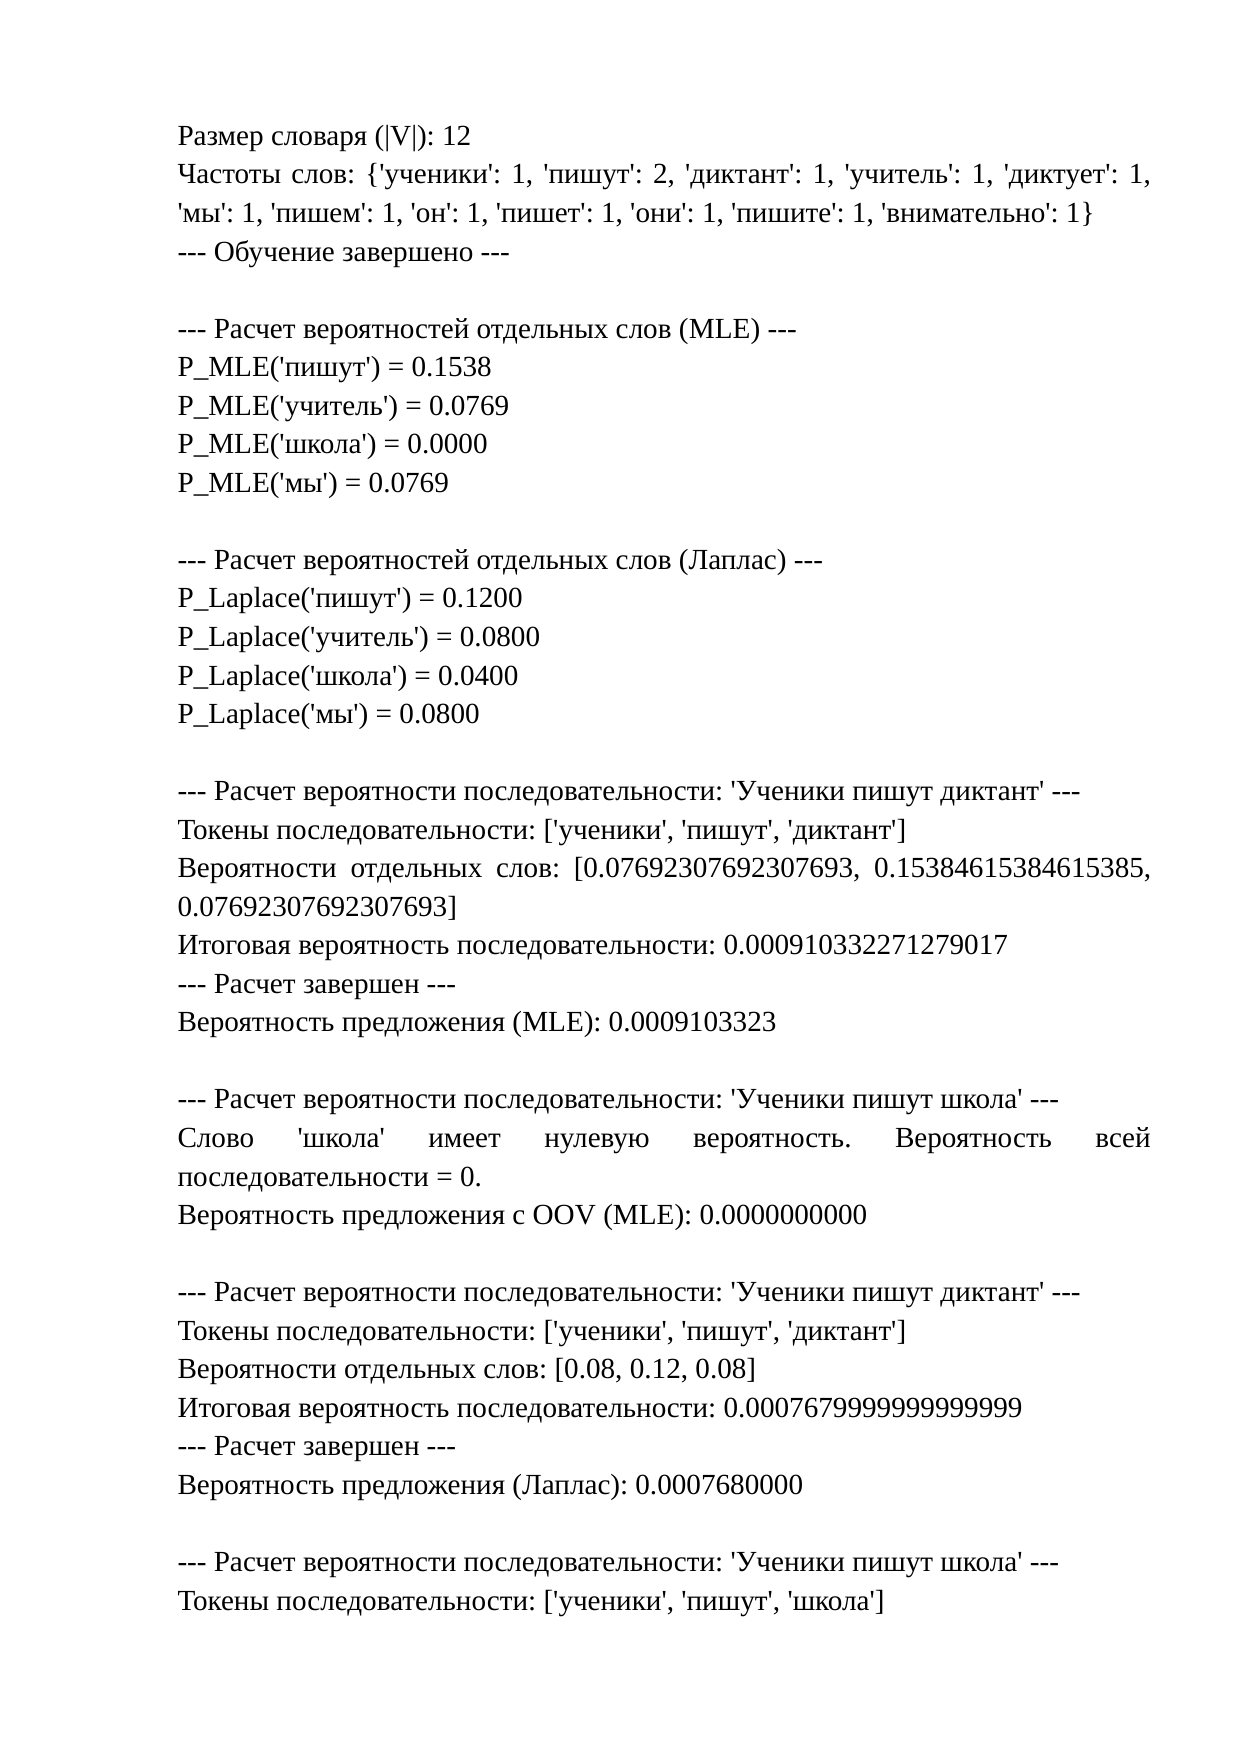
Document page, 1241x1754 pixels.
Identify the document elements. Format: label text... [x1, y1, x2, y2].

text Вероятность предложения с OOV (MLE): 0.0000000000 [177, 1197, 1152, 1231]
text Токены последовательности: ['ученики', 'пишут', 'диктант'] [177, 1313, 1152, 1346]
text Размер словаря (|V|): 12 [177, 118, 1152, 152]
text Вероятность предложения (MLE): 0.0009103323 [177, 1004, 1152, 1038]
text --- Расчет вероятности последовательности: 'Ученики пишут диктант' --- [177, 1274, 1152, 1308]
text P_MLE('школа') = 0.0000 [177, 426, 1152, 460]
text --- Расчет вероятности последовательности: 'Ученики пишут школа' --- [177, 1544, 1152, 1578]
text Вероятности отдельных слов: [0.07692307692307693, 0.15384615384615385, 0.07692307692307693] [177, 850, 1152, 922]
text Токены последовательности: ['ученики', 'пишут', 'диктант'] [177, 812, 1152, 845]
text P_MLE('пишут') = 0.1538 [177, 349, 1152, 383]
text Итоговая вероятность последовательности: 0.000910332271279017 [177, 927, 1152, 961]
text P_Laplace('мы') = 0.0800 [177, 696, 1152, 730]
text --- Расчет вероятностей отдельных слов (MLE) --- [177, 311, 1152, 344]
text Вероятности отдельных слов: [0.08, 0.12, 0.08] [177, 1351, 1152, 1385]
text Слово 'школа' имеет нулевую вероятность. Вероятность всей последовательности = 0. [177, 1120, 1152, 1192]
text P_Laplace('пишут') = 0.1200 [177, 581, 1152, 614]
text --- Обучение завершено --- [177, 234, 1152, 267]
text P_Laplace('учитель') = 0.0800 [177, 619, 1152, 653]
text Итоговая вероятность последовательности: 0.0007679999999999999 [177, 1390, 1152, 1423]
text P_Laplace('школа') = 0.0400 [177, 658, 1152, 691]
text --- Расчет вероятности последовательности: 'Ученики пишут школа' --- [177, 1082, 1152, 1115]
text --- Расчет завершен --- [177, 1428, 1152, 1462]
text P_MLE('учитель') = 0.0769 [177, 388, 1152, 421]
text --- Расчет вероятности последовательности: 'Ученики пишут диктант' --- [177, 773, 1152, 807]
text --- Расчет завершен --- [177, 966, 1152, 999]
text P_MLE('мы') = 0.0769 [177, 465, 1152, 498]
text Частоты слов: {'ученики': 1, 'пишут': 2, 'диктант': 1, 'учитель': 1, 'диктует': 1, 'мы': 1, 'пишем': 1, 'он': 1, 'пишет': 1, 'они': 1, 'пишите': 1, 'внимательно': 1} [177, 157, 1152, 229]
text Вероятность предложения (Лаплас): 0.0007680000 [177, 1467, 1152, 1501]
text --- Расчет вероятностей отдельных слов (Лаплас) --- [177, 542, 1152, 576]
text Токены последовательности: ['ученики', 'пишут', 'школа'] [177, 1583, 1152, 1616]
